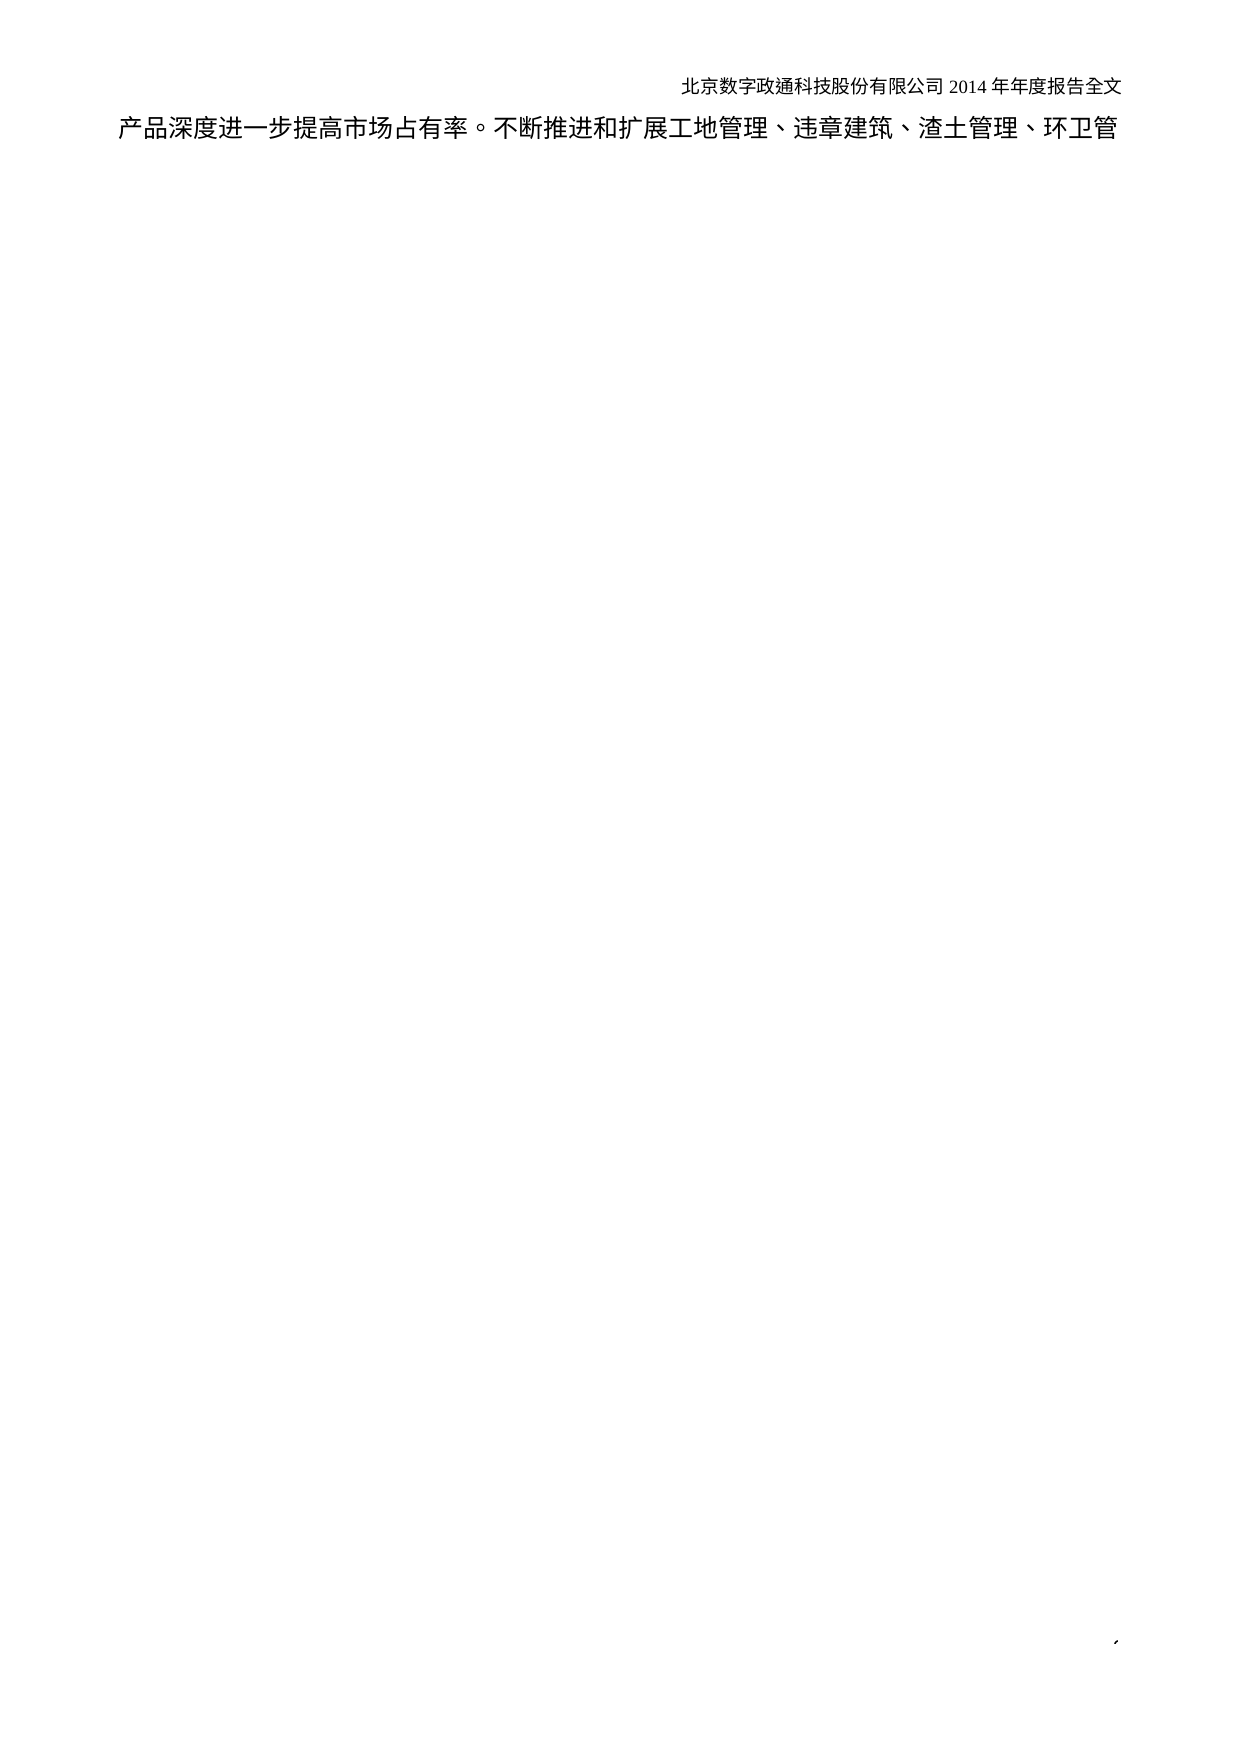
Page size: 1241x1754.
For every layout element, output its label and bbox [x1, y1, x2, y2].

text [118, 110, 1120, 144]
